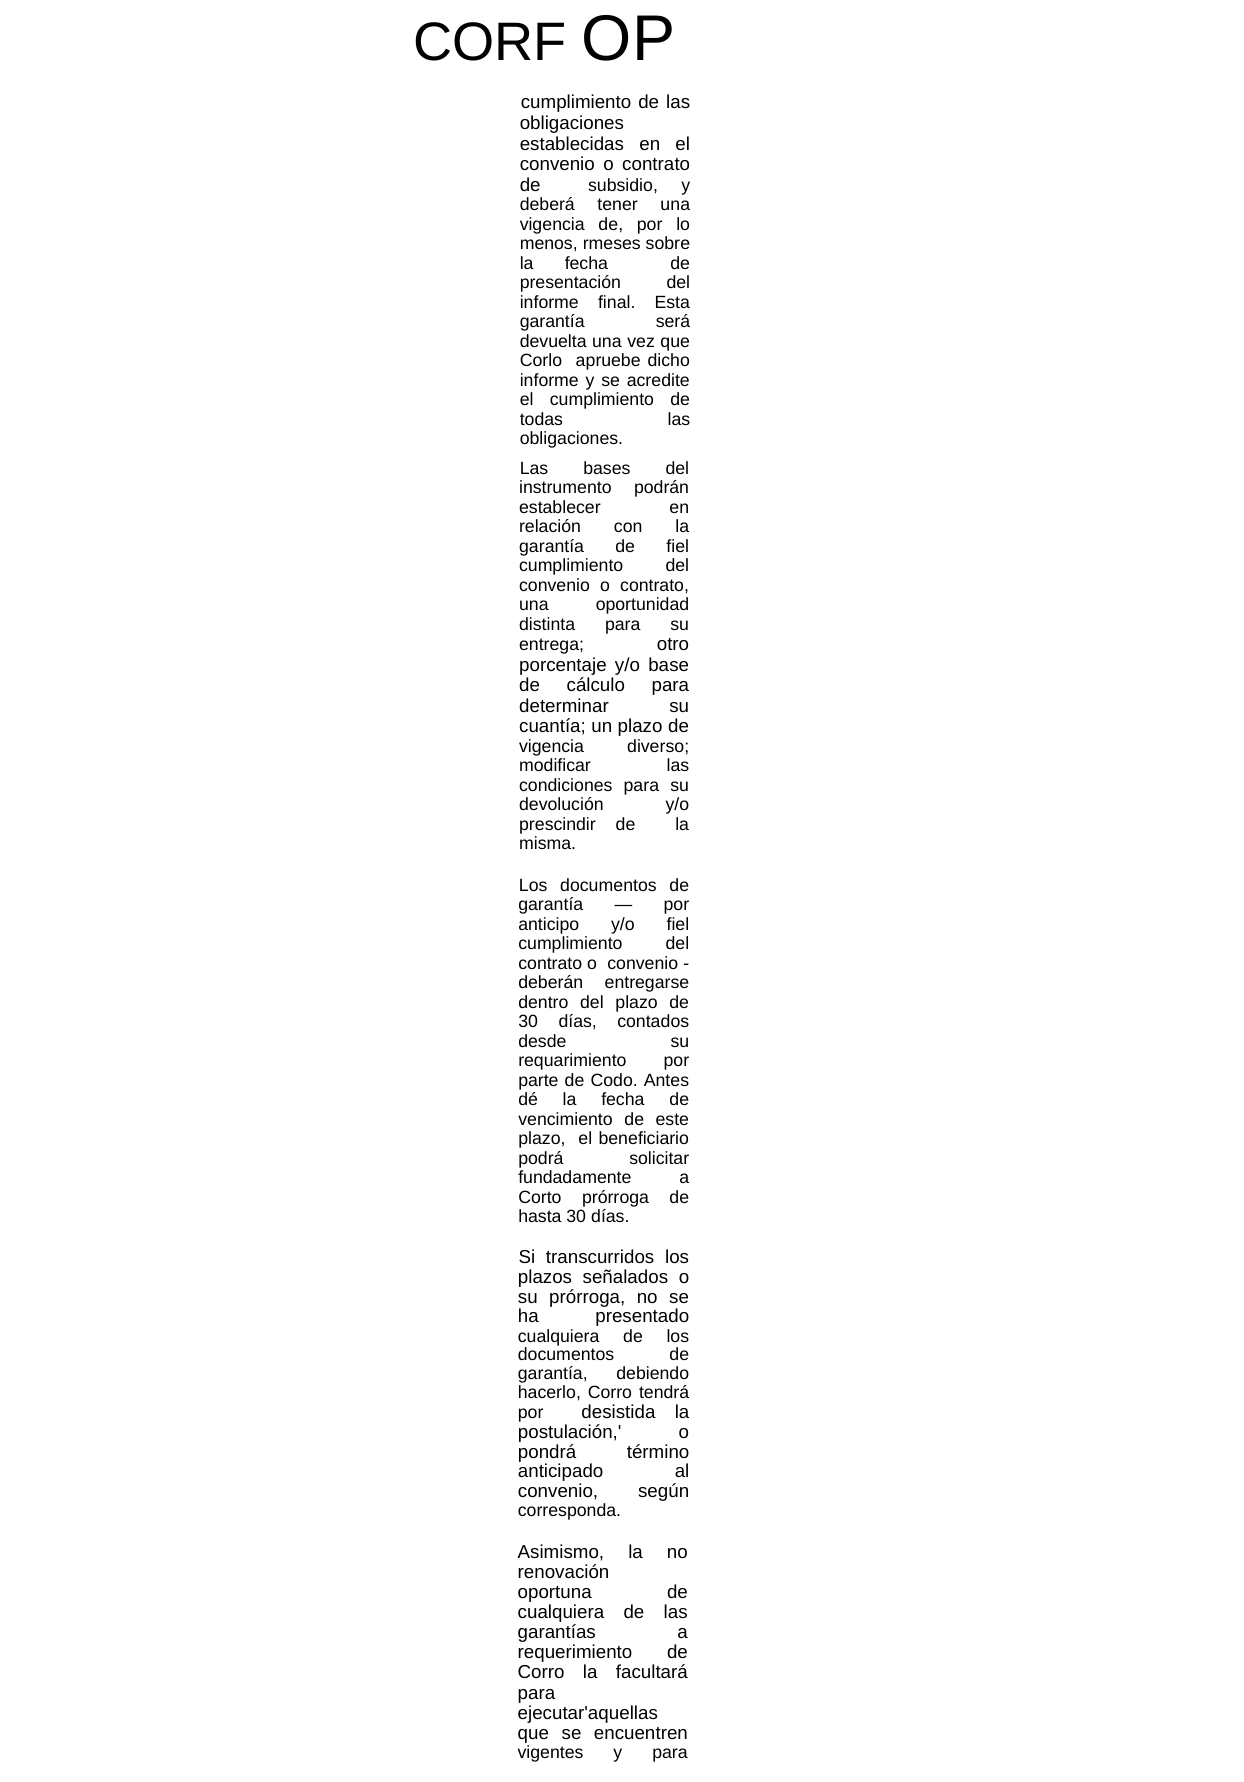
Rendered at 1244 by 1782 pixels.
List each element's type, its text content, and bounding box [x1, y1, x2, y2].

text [517, 1542, 688, 1762]
text Si transcurridos los plazos señalados o su prórroga, no se ha presentado cualquiera de los documentos de garantía, debiendo hacerlo, Corro tendrá por desistida la postulación,' o pondrá término anticipado al convenio, según corresponda. [518, 1247, 689, 1521]
text Las bases del instrumento podrán establecer en relación con la garantía de fiel cumplimiento del convenio o contrato, una oportunidad distinta para su entrega; otro porcentaje y/o base de cálculo para determinar su cuantía; un plazo de vigencia diverso; modificar las condiciones para su devolución y/o prescindir de la misma. [519, 459, 689, 853]
text CORF OP [200, 0, 675, 74]
text Los documentos de garantía — por anticipo y/o fiel cumplimiento del contrato o convenio - deberán entregarse dentro del plazo de 30 días, contados desde su requarimiento por parte de Codo. Antes dé la fecha de vencimiento de este plazo, el beneficiario podrá solicitar fundadamente a Corto prórroga de hasta 30 días. [518, 876, 689, 1226]
text cumplimiento de las obligaciones establecidas en el convenio o contrato de subsidio, y deberá tener una vigencia de, por lo menos, rmeses sobre la fecha de presentación del informe final. Esta garantía será devuelta una vez que Corlo apruebe dicho informe y se acredite el cumplimiento de todas las obligaciones. [519, 92, 690, 448]
